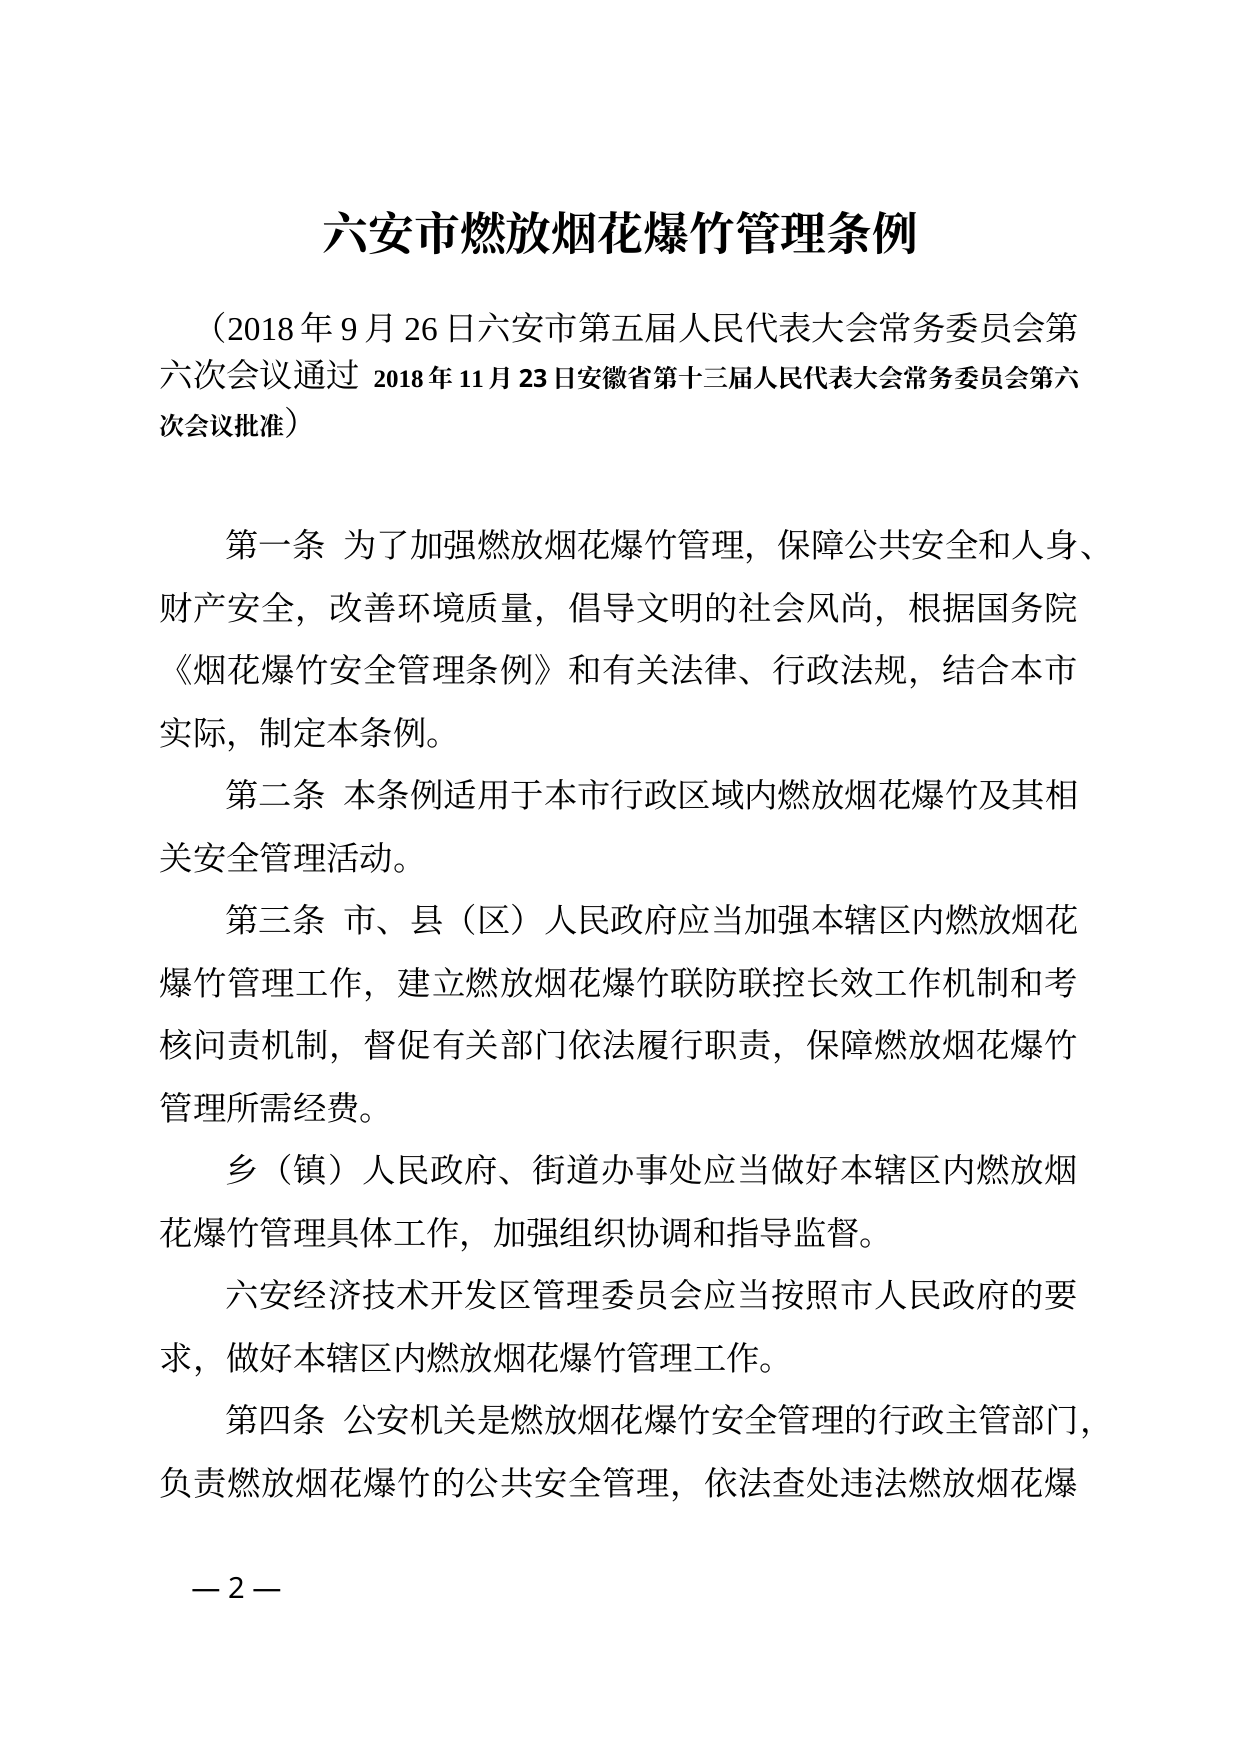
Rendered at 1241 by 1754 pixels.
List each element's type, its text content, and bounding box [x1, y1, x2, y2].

text 第一条 为了加强燃放烟花爆竹管理，保障公共安全和人身、财产安全，改善环境质量，倡导文明的社会风尚，根据国务院《烟花爆竹安全管理条例》和有关法律、行政法规，结合本市实际，制定本条例。 [159, 508, 1081, 758]
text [159, 1383, 1081, 1508]
text （2018年9月26日六安市第五届人民代表大会常务委员会第六次会议通过 2018年11月23日安徽省第十三届人民代表大会常务委员会第六次会议批准） [159, 302, 1081, 445]
text 第二条 本条例适用于本市行政区域内燃放烟花爆竹及其相关安全管理活动。 [159, 758, 1081, 883]
text 六安市燃放烟花爆竹管理条例 [159, 201, 1081, 263]
text 六安经济技术开发区管理委员会应当按照市人民政府的要求，做好本辖区内燃放烟花爆竹管理工作。 [159, 1258, 1081, 1383]
text 乡（镇）人民政府、街道办事处应当做好本辖区内燃放烟花爆竹管理具体工作，加强组织协调和指导监督。 [159, 1133, 1081, 1258]
text 第三条 市、县（区）人民政府应当加强本辖区内燃放烟花爆竹管理工作，建立燃放烟花爆竹联防联控长效工作机制和考核问责机制，督促有关部门依法履行职责，保障燃放烟花爆竹管理所需经费。 [159, 883, 1081, 1133]
